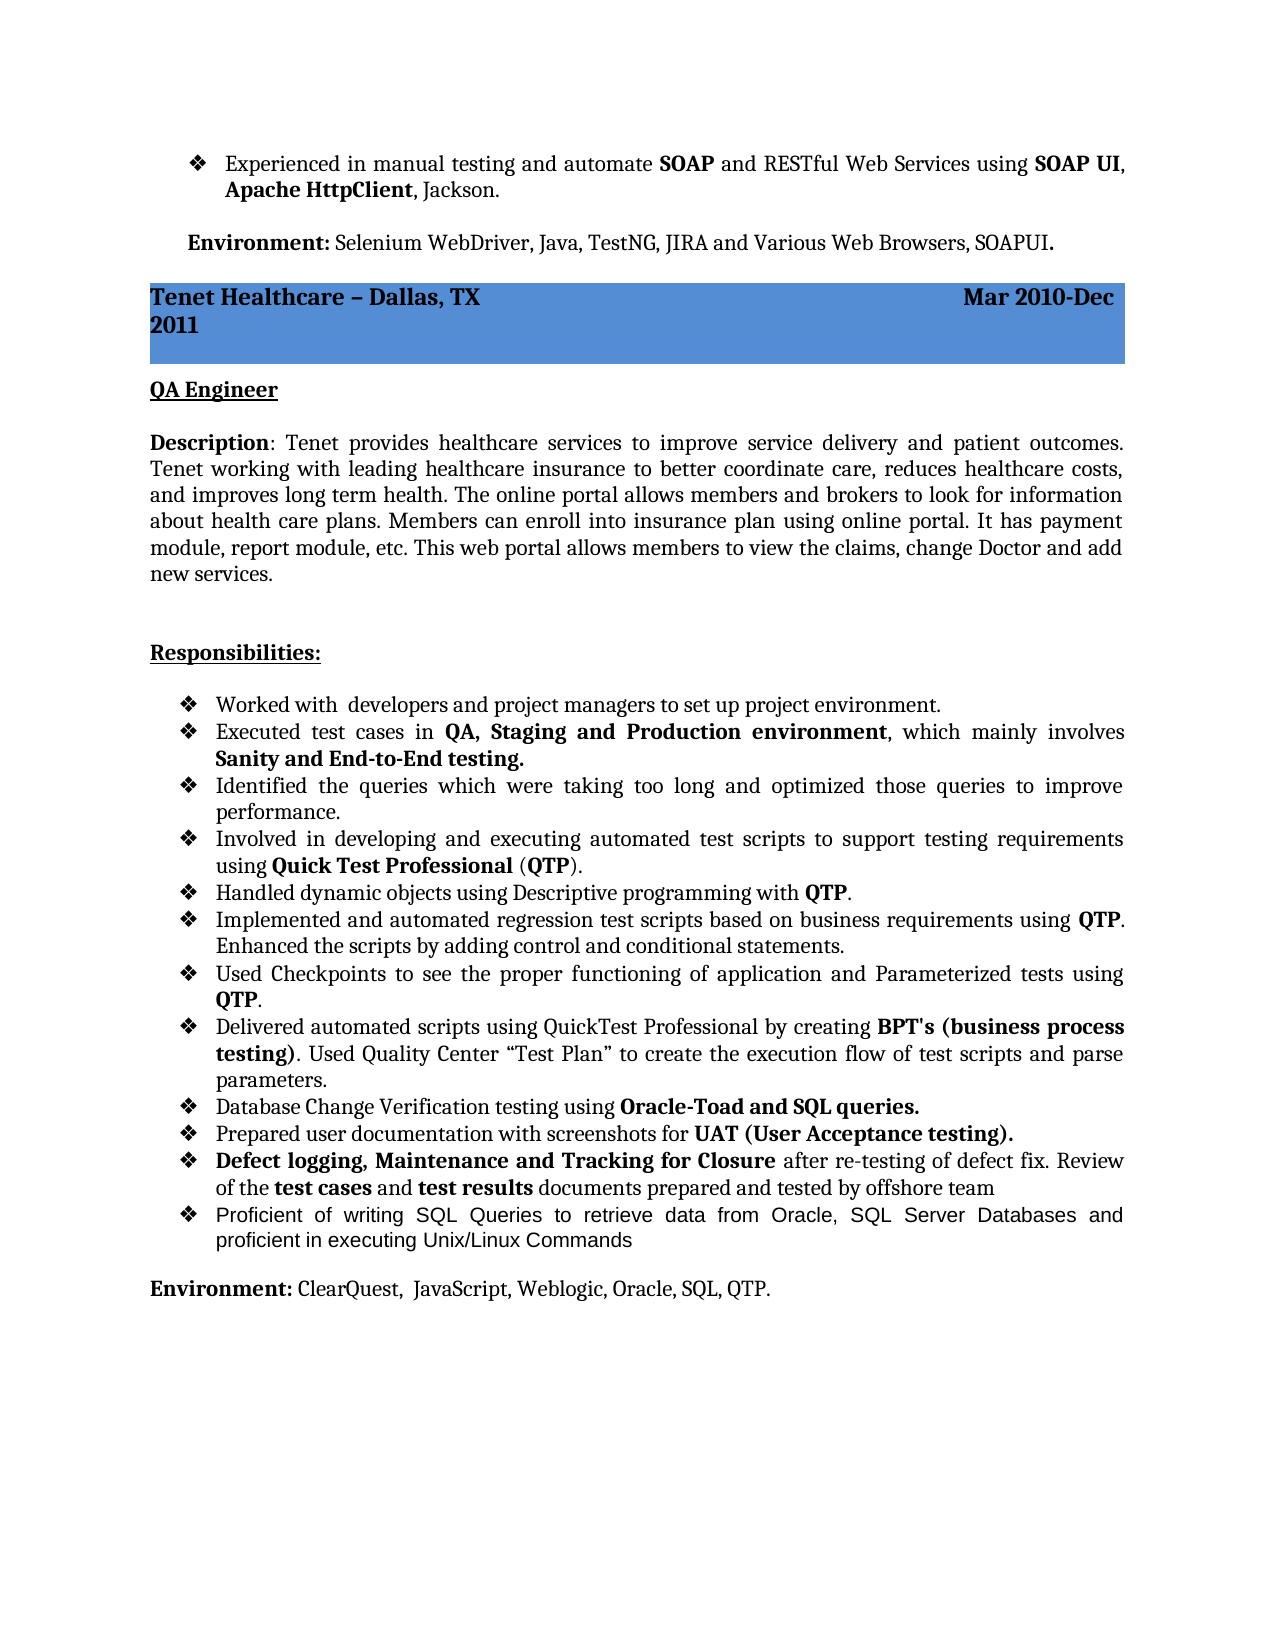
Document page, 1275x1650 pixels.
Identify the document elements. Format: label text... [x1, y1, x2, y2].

list Defect logging, Maintenance and Tracking for Closure after re-testing of defect fix. Review of the test cases and test results documents prepared and tested by offshore team [178, 1147, 1125, 1201]
list Prepared user documentation with screenshots for UAT (User Acceptance testing). [178, 1120, 1125, 1147]
list Database Change Verification testing using Oracle-Toad and SQL queries. [178, 1093, 1125, 1120]
list Proficient of writing SQL Queries to retrieve data from Oracle, SQL Server Databases and proficient in executing Unix/Linux Commands [178, 1201, 1125, 1251]
text Environment: ClearQuest, JavaScript, Weblogic, Oracle, SQL, QTP. [150, 1275, 1125, 1302]
list Identified the queries which were taking too long and optimized those queries to improve performance. [178, 772, 1125, 825]
text Responsibilities: [150, 640, 1125, 666]
list Executed test cases in QA, Staging and Production environment, which mainly involves Sanity and End-to-End testing. [178, 718, 1125, 772]
text Description: Tenet provides healthcare services to improve service delivery and patient outcomes. Tenet working with leading healthcare insurance to better coordinate care, reduces healthcare costs, and improves long term health. The online portal allows members and brokers to look for information about health care plans. Members can enroll into insurance plan using online portal. It has payment module, report module, etc. This web portal allows members to view the claims, change Doctor and add new services. [150, 429, 1125, 587]
list Implemented and automated regression test scripts based on business requirements using QTP. Enhanced the scripts by adding control and conditional statements. [178, 906, 1125, 960]
text Tenet Healthcare – Dallas, TX Mar 2010-Dec 2011 [150, 283, 1125, 340]
list Delivered automated scripts using QuickTest Professional by creating BPT's (business process testing). Used Quality Center “Test Plan” to create the execution flow of test scripts and parse parameters. [178, 1013, 1125, 1093]
text Environment: Selenium WebDriver, Java, TestNG, JIRA and Various Web Browsers, SOAPUI. [661, 230, 1125, 256]
list Worked with developers and project managers to set up project environment. [178, 691, 1125, 718]
list Experienced in manual testing and automate SOAP and RESTful Web Services using SOAP UI, Apache HttpClient, Jackson. [187, 150, 1125, 203]
text QA Engineer [150, 377, 1125, 403]
list Used Checkpoints to see the proper functioning of application and Parameterized tests using QTP. [178, 960, 1125, 1013]
list Handled dynamic objects using Descriptive programming with QTP. [178, 879, 1125, 906]
list Involved in developing and executing automated test scripts to support testing requirements using Quick Test Professional (QTP). [178, 825, 1125, 879]
